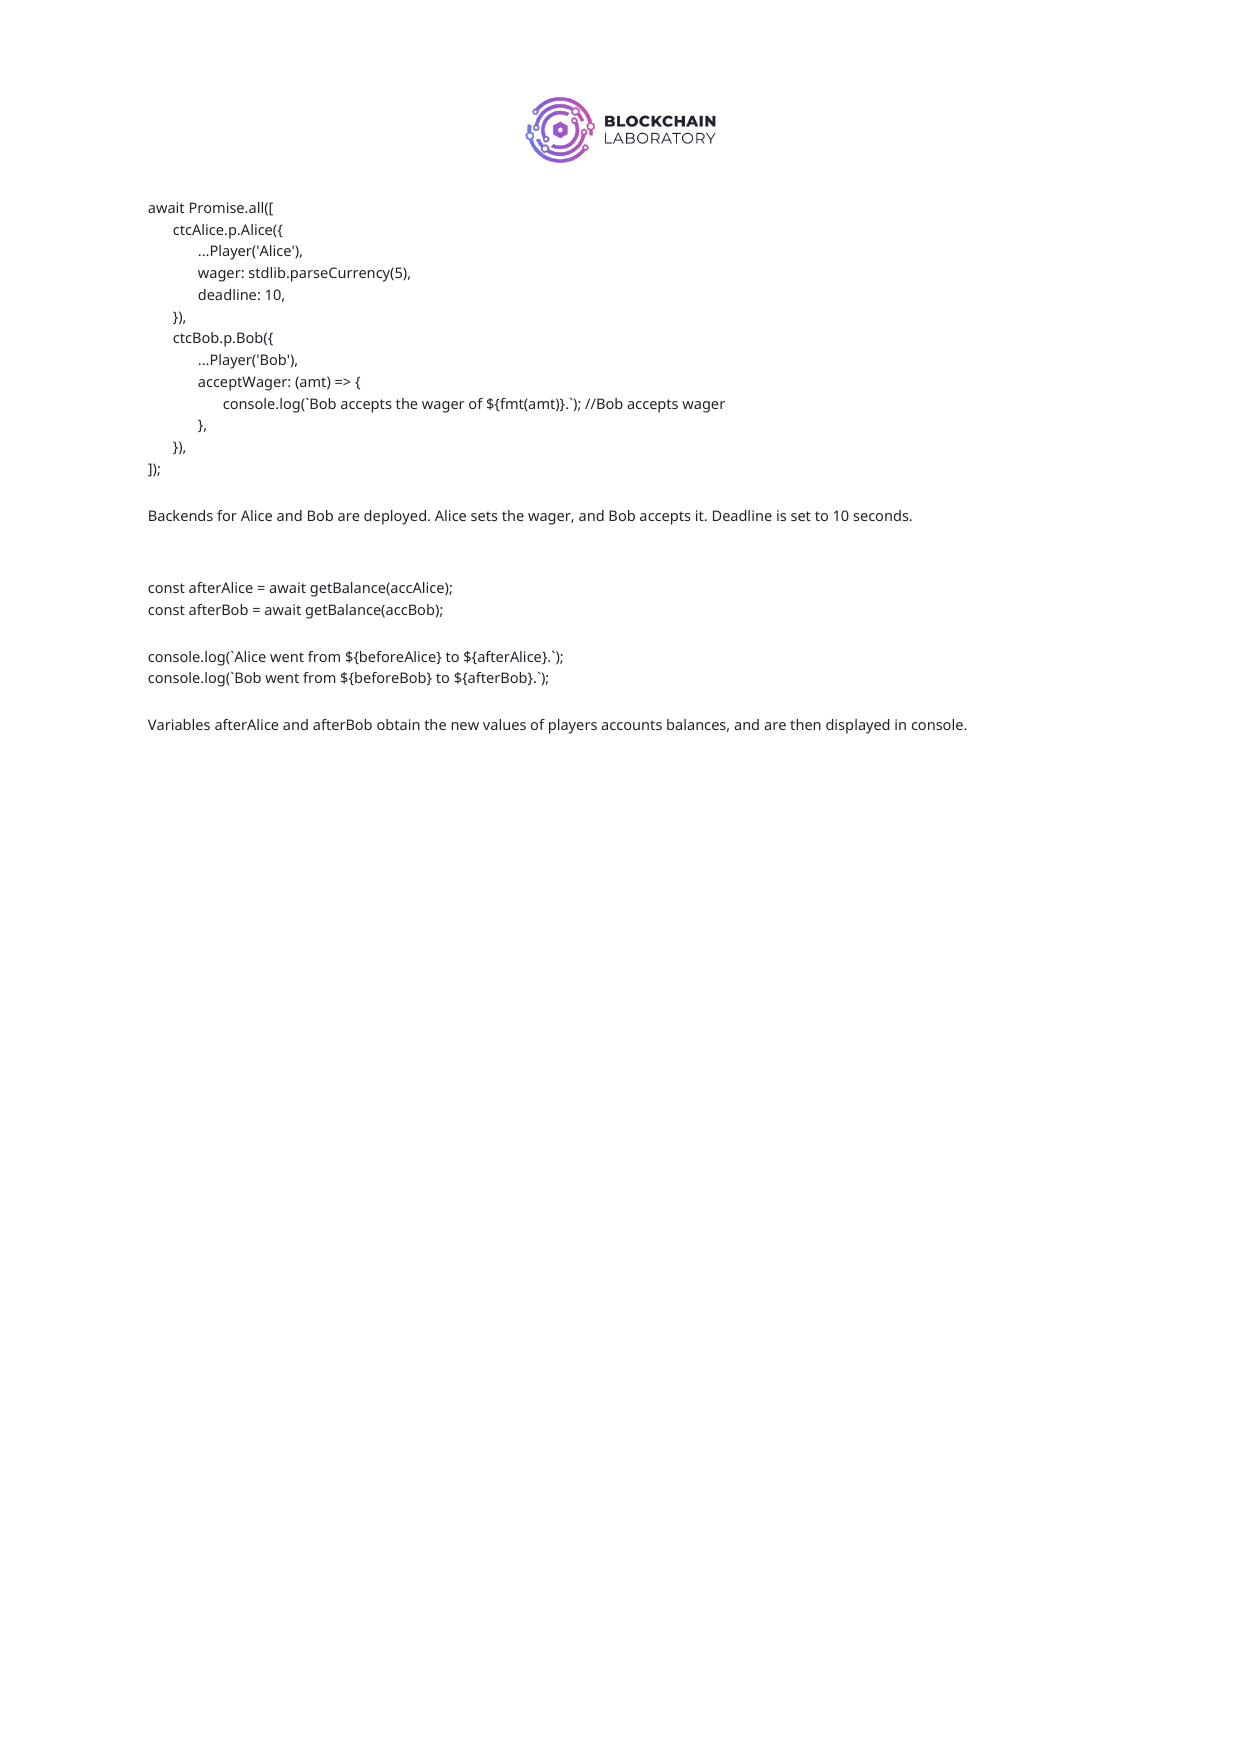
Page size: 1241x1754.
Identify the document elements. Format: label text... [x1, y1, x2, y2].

text console.log(`Alice went from ${beforeAlice} to ${afterAlice}.`); [148, 647, 1093, 667]
text }), [148, 306, 1093, 326]
picture [515, 86, 725, 173]
text ...Player('Bob'), [148, 350, 1093, 370]
text Variables afterAlice and afterBob obtain the new values of players accounts balances, and are then displayed in console. [148, 715, 1093, 735]
text wager: stdlib.parseCurrency(5), [148, 263, 1093, 283]
text ...Player('Alice'), [148, 241, 1093, 261]
text deadline: 10, [148, 284, 1093, 304]
text }, [148, 415, 1093, 435]
text console.log(`Bob went from ${beforeBob} to ${afterBob}.`); [148, 668, 1093, 688]
text }), [148, 437, 1093, 457]
text acceptWager: (amt) => { [148, 372, 1093, 392]
text console.log(`Bob accepts the wager of ${fmt(amt)}.`); //Bob accepts wager [148, 393, 1093, 413]
text const afterAlice = await getBalance(accAlice); [148, 578, 1093, 598]
text ctcAlice.p.Alice({ [148, 219, 1093, 239]
text Backends for Alice and Bob are deployed. Alice sets the wager, and Bob accepts it. Deadline is set to 10 seconds. [148, 506, 1093, 526]
text ]); [148, 459, 1093, 479]
text const afterBob = await getBalance(accBob); [148, 600, 1093, 619]
text await Promise.all([ [148, 198, 1093, 218]
text ctcBob.p.Bob({ [148, 328, 1093, 348]
